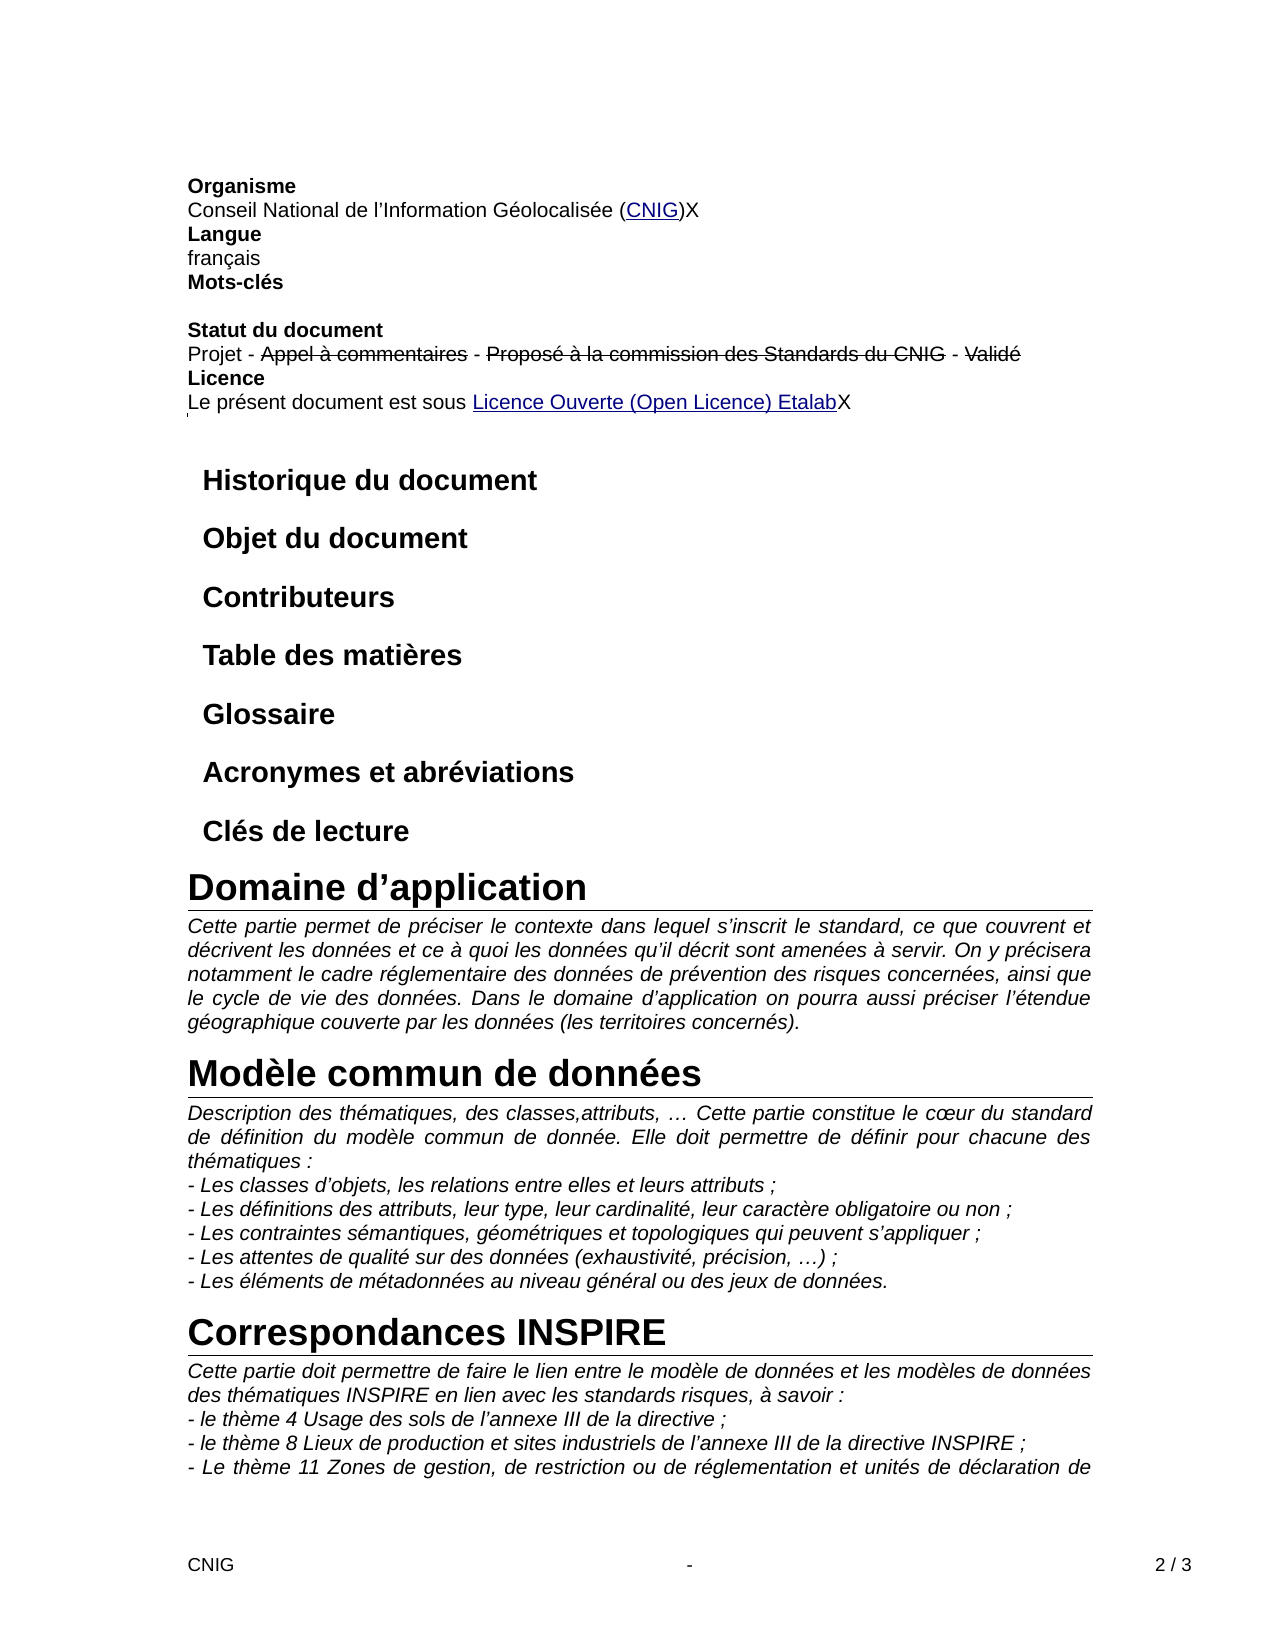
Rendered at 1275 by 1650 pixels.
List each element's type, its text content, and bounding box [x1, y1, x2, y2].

subtitle Modèle commun de données [187, 1052, 1093, 1098]
subtitle Correspondances INSPIRE [187, 1310, 1093, 1356]
subtitle Glossaire [202, 697, 1093, 730]
subtitle Objet du document [202, 521, 1093, 554]
subtitle Acronymes et abréviations [202, 755, 1093, 789]
subtitle Clés de lecture [202, 814, 1093, 847]
subtitle Contributeurs [202, 579, 1093, 613]
subtitle Historique du document [202, 462, 1093, 496]
subtitle Domaine d’application [187, 865, 1093, 911]
subtitle Table des matières [202, 638, 1093, 672]
